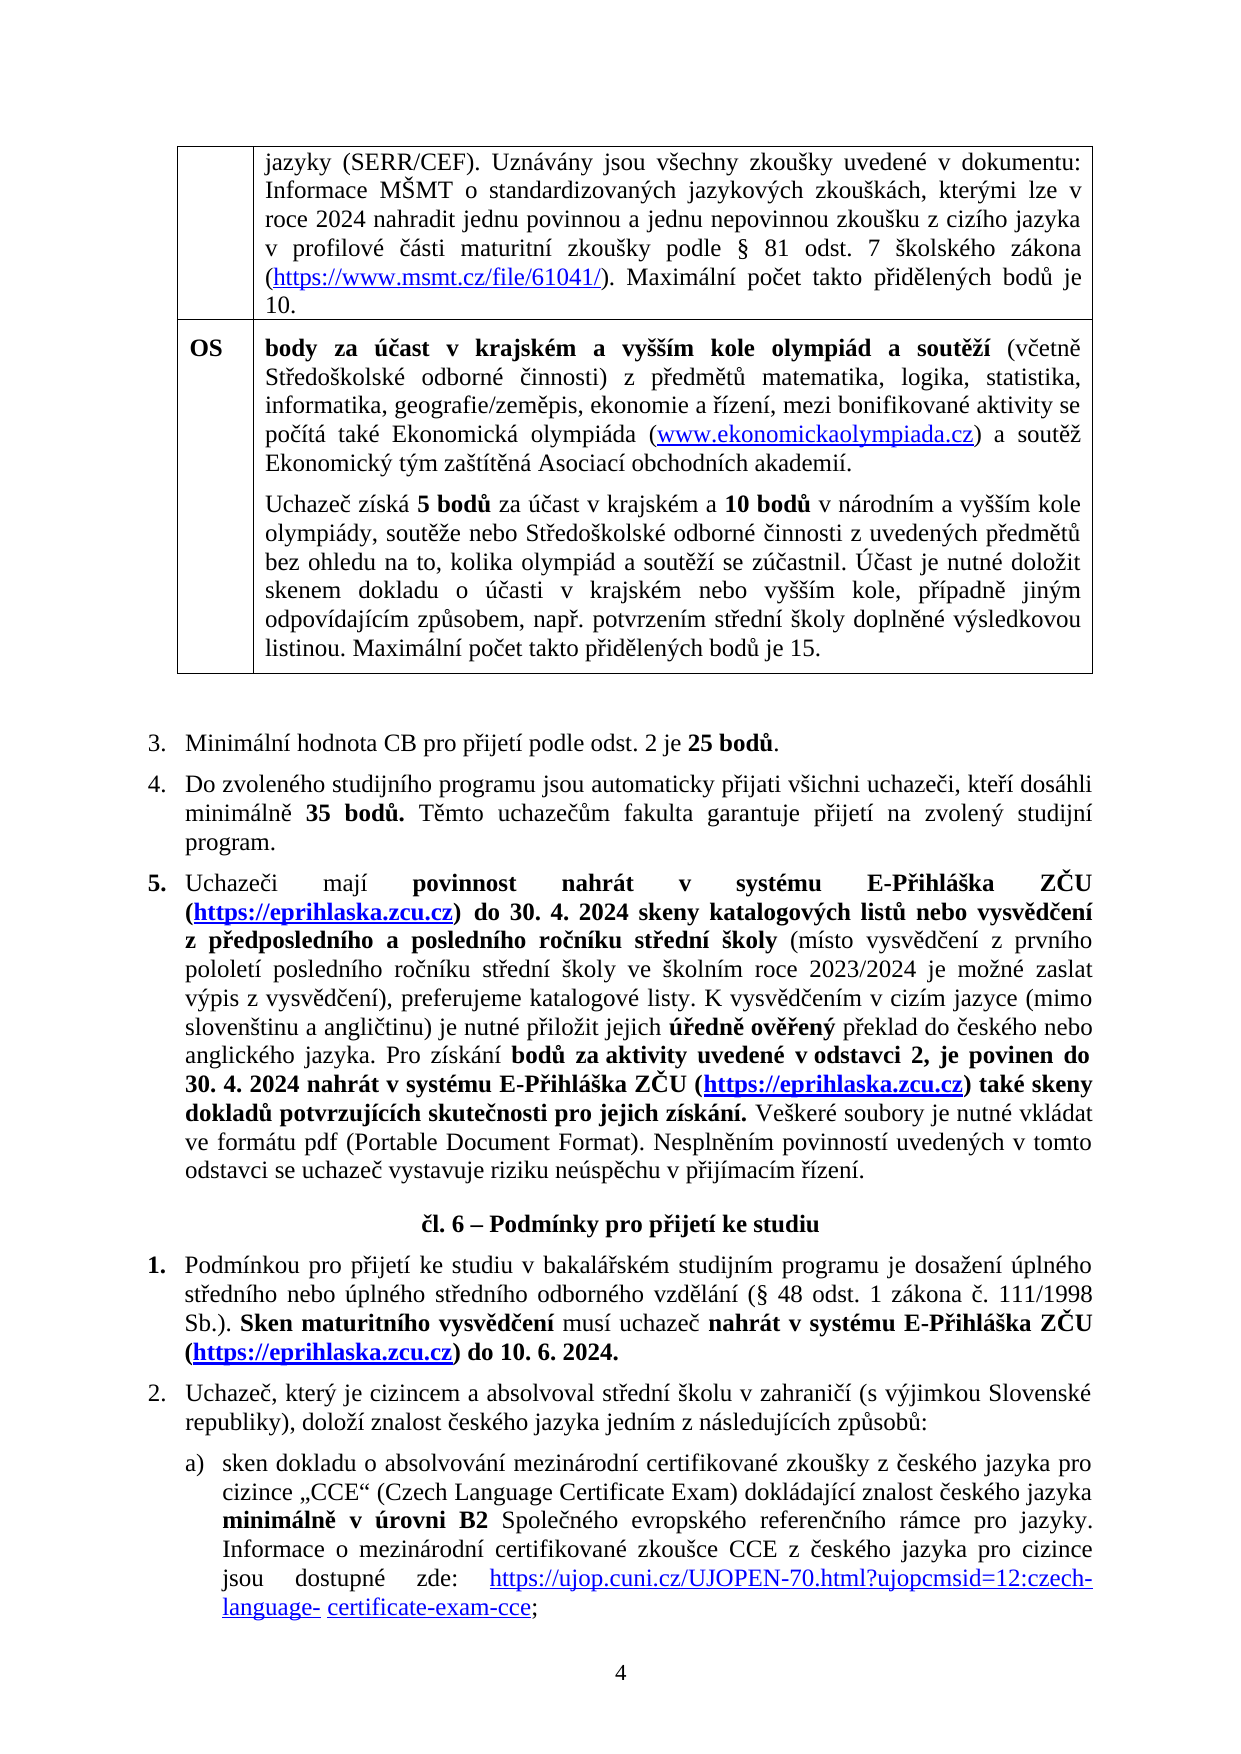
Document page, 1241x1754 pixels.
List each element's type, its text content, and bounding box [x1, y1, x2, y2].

subtitle čl. 6 – Podmínky pro přijetí ke studiu [421, 1209, 1119, 1238]
table_cell OS [178, 320, 253, 673]
table_header [178, 147, 253, 319]
list Uchazeči mají povinnost nahrát v systému E-Přihláška ZČU (https://eprihlaska.zcu.cz) do 30. 4. 2024 skeny katalogových listů nebo vysvědčení z předposledního a posledního ročníku střední školy (místo vysvědčení z prvního pololetí posledního ročníku střední školy ve školním roce 2023/2024 je možné zaslat výpis z vysvědčení), preferujeme katalogové listy. K vysvědčením v cizím jazyce (mimo slovenštinu a angličtinu) je nutné přiložit jejich úředně ověřený překlad do českého nebo anglického jazyka. Pro získání bodů za aktivity uvedené v odstavci 2, je povinen do [148, 868, 1093, 1069]
list Minimální hodnota CB pro přijetí podle odst. 2 je 25 bodů. [148, 728, 1119, 757]
table_header jazyky (SERR/CEF). Uznávány jsou všechny zkoušky uvedené v dokumentu: Informace MŠMT o standardizovaných jazykových zkouškách, kterými lze v roce 2024 nahradit jednu povinnou a jednu nepovinnou zkoušku z cizího jazyka v profilové části maturitní zkoušky podle § 81 odst. 7 školského zákona (https://www.msmt.cz/file/61041/). Maximální počet takto přidělených bodů je 10. [254, 147, 1092, 319]
list Uchazeč, který je cizincem a absolvoval střední školu v zahraničí (s výjimkou Slovenské republiky), doloží znalost českého jazyka jedním z následujících způsobů: [148, 1378, 1093, 1436]
table_cell body za účast v krajském a vyšším kole olympiád a soutěží (včetně Středoškolské odborné činnosti) z předmětů matematika, logika, statistika, informatika, geografie/zeměpis, ekonomie a řízení, mezi bonifikované aktivity se počítá také Ekonomická olympiáda (www.ekonomickaolympiada.cz) a soutěž Ekonomický tým zaštítěná Asociací obchodních akademií. Uchazeč získá 5 bodů za účast v krajském a 10 bodů v národním a vyšším kole olympiády, soutěže nebo Středoškolské odborné činnosti z uvedených předmětů bez ohledu na to, kolika olympiád a soutěží se zúčastnil. Účast je nutné doložit skenem dokladu o účasti v krajském nebo vyšším kole, případně jiným odpovídajícím způsobem, např. potvrzením střední školy doplněné výsledkovou listinou. Maximální počet takto přidělených bodů je 15. [254, 320, 1092, 673]
text 30. 4. 2024 nahrát v systému E-Přihláška ZČU (https://eprihlaska.zcu.cz) také skeny dokladů potvrzujících skutečnosti pro jejich získání. Veškeré soubory je nutné vkládat ve formátu pdf (Portable Document Format). Nesplněním povinností uvedených v tomto odstavci se uchazeč vystavuje riziku neúspěchu v přijímacím řízení. [185, 1069, 1093, 1184]
list sken dokladu o absolvování mezinárodní certifikované zkoušky z českého jazyka pro cizince „CCE“ (Czech Language Certificate Exam) dokládající znalost českého jazyka minimálně v úrovni B2 Společného evropského referenčního rámce pro jazyky. Informace o mezinárodní certifikované zkoušce CCE z českého jazyka pro cizince jsou dostupné zde: https://ujop.cuni.cz/UJOPEN-70.html?ujopcmsid=12:czech-language- certificate-exam-cce; [185, 1448, 1093, 1621]
list Do zvoleného studijního programu jsou automaticky přijati všichni uchazeči, kteří dosáhli minimálně 35 bodů. Těmto uchazečům fakulta garantuje přijetí na zvolený studijní program. [148, 769, 1093, 855]
list Podmínkou pro přijetí ke studiu v bakalářském studijním programu je dosažení úplného středního nebo úplného středního odborného vzdělání (§ 48 odst. 1 zákona č. 111/1998 Sb.). Sken maturitního vysvědčení musí uchazeč nahrát v systému E-Přihláška ZČU (https://eprihlaska.zcu.cz) do 10. 6. 2024. [147, 1251, 1093, 1366]
